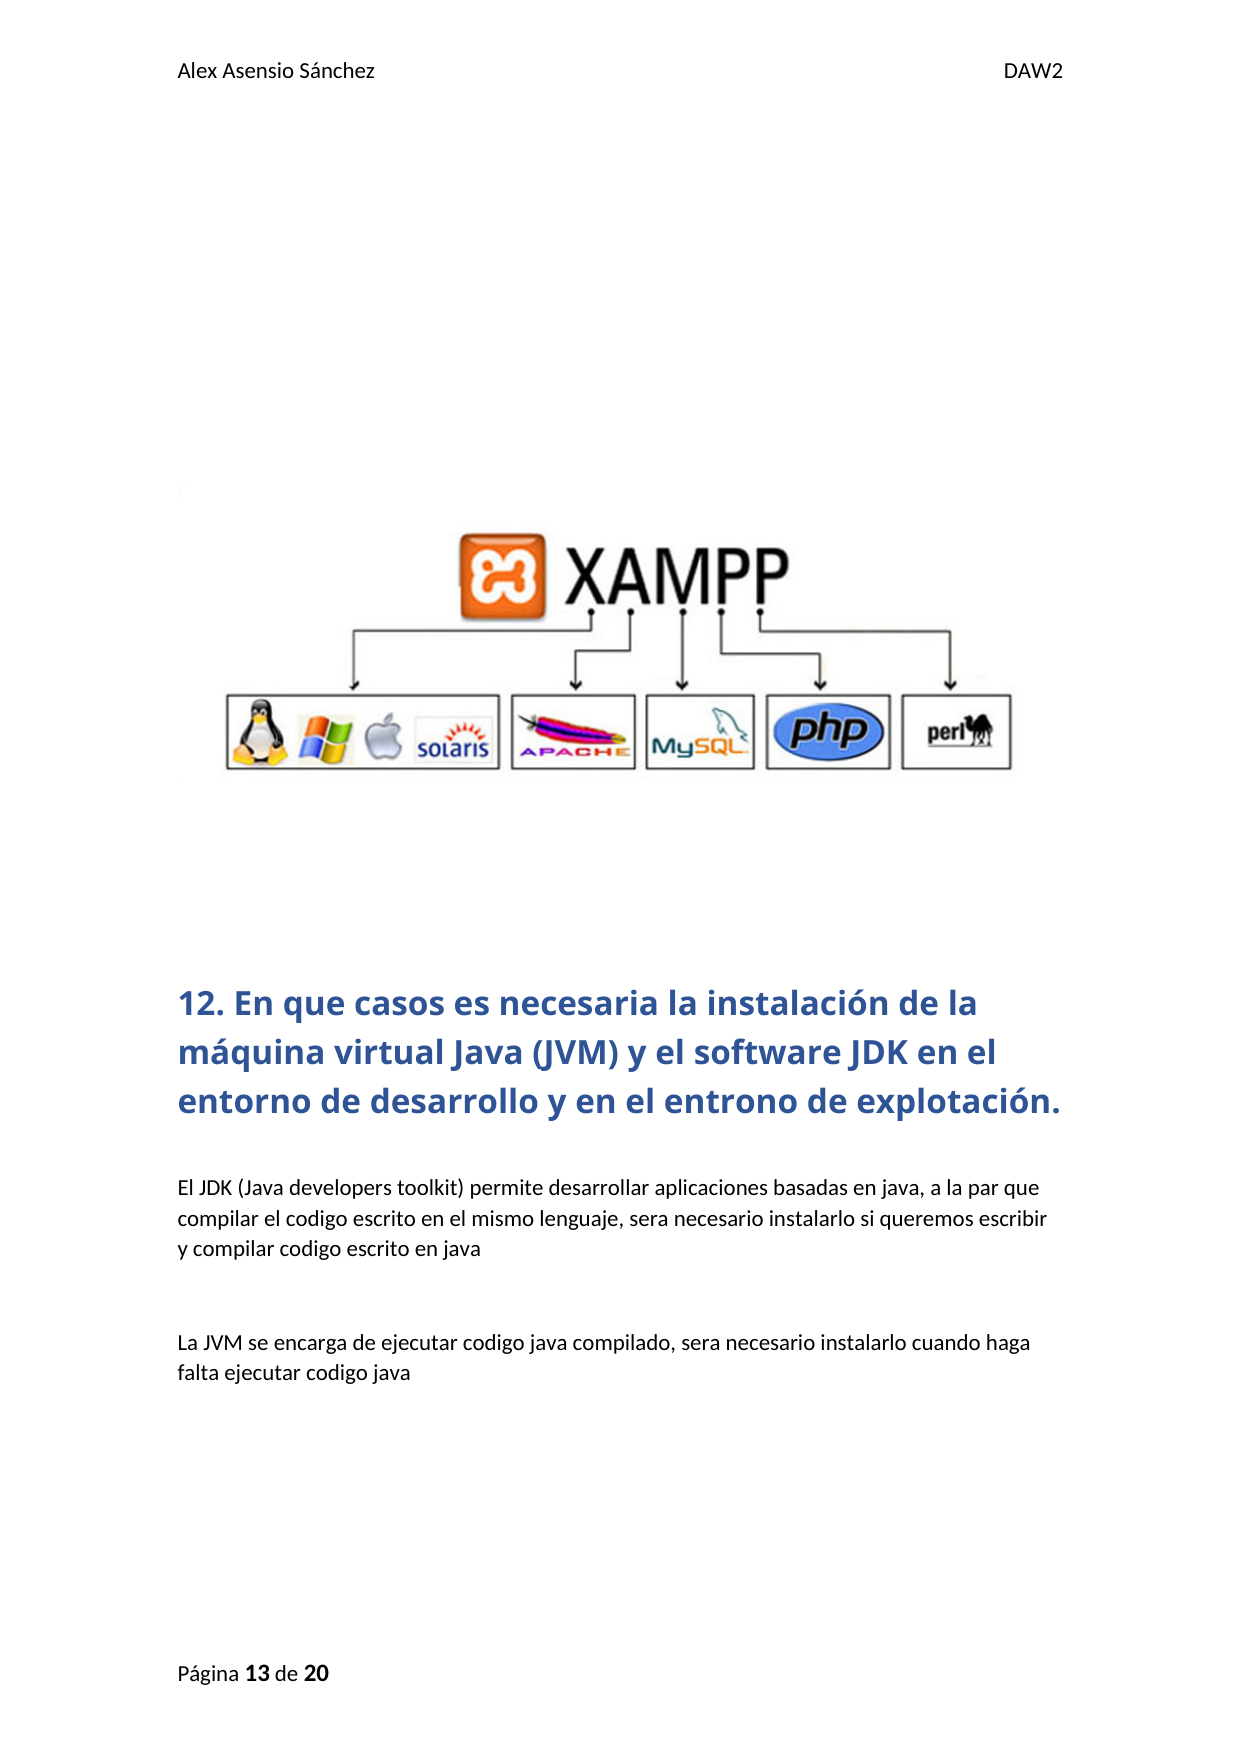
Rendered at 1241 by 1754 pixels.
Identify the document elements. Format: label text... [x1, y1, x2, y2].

subtitle 12. En que casos es necesaria la instalación de la máquina virtual Java (JVM) y el software JDK en el entorno de desarrollo y en el entrono de explotación. [177, 980, 1063, 1123]
text La JVM se encarga de ejecutar codigo java compilado, sera necesario instalarlo cuando haga falta ejecutar codigo java [177, 1328, 1063, 1386]
text El JDK (Java developers toolkit) permite desarrollar aplicaciones basadas en java, a la par que compilar el codigo escrito en el mismo lenguaje, sera necesario instalarlo si queremos escribir y compilar codigo escrito en java [177, 1173, 1063, 1262]
picture [177, 394, 1063, 904]
